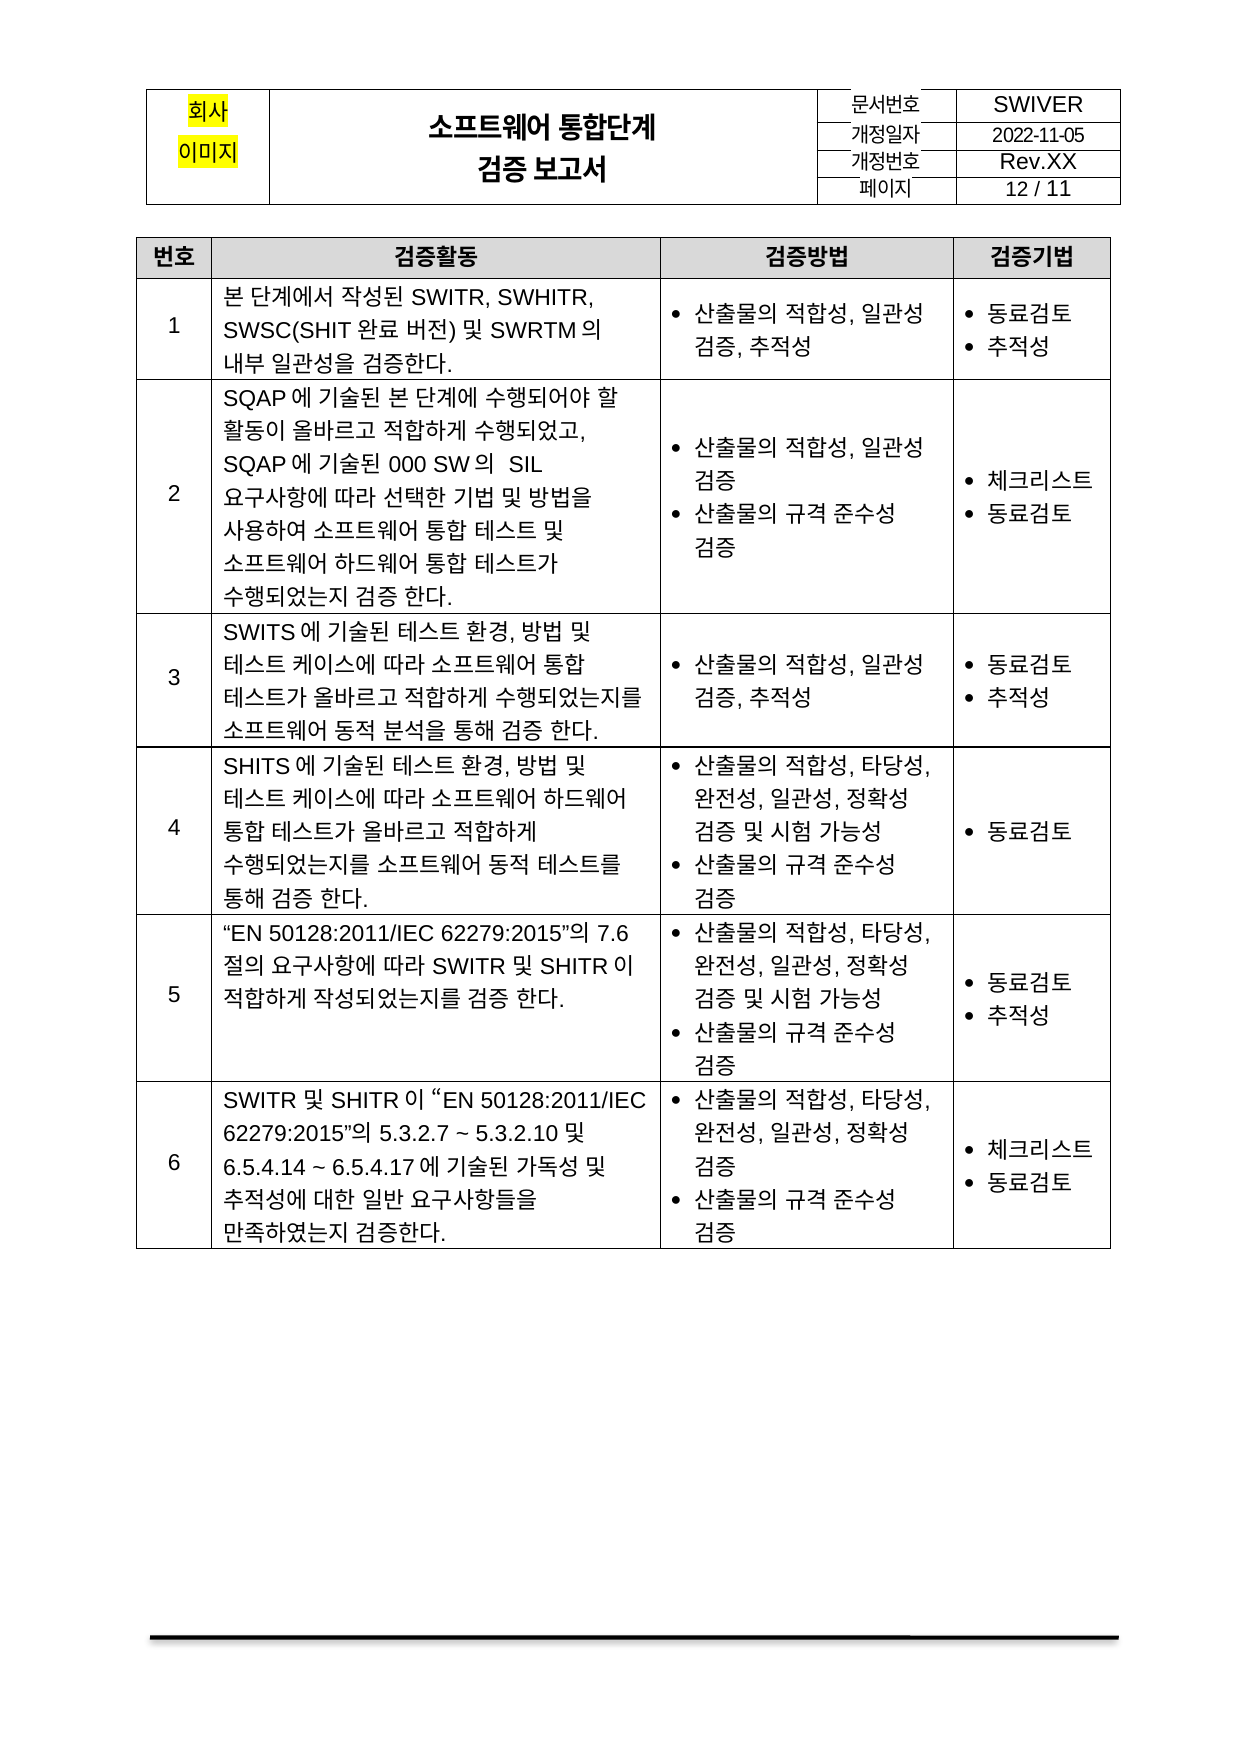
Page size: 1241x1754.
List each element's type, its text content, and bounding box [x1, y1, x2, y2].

table_cell 산출물의 적합성, 타당성, 완전성, 일관성, 정확성 검증 및 시험 가능성 산출물의 규격 준수성 검증 [661, 915, 953, 1081]
table_cell SWITR 및 SHITR이 “EN 50128:2011/IEC 62279:2015”의 5.3.2.7 ~ 5.3.2.10 및 6.5.4.14 ~ 6.5.4.17에 기술된 가독성 및 추적성에 대한 일반 요구사항들을 만족하였는지 검증한다. [212, 1082, 660, 1248]
table_cell 6 [137, 1082, 211, 1248]
table_header 번호 [137, 238, 211, 278]
table_cell 산출물의 적합성, 일관성 검증, 추적성 [661, 614, 953, 746]
table_cell 2 [137, 380, 211, 612]
table_cell SQAP에 기술된 본 단계에 수행되어야 할 활동이 올바르고 적합하게 수행되었고, SQAP에 기술된 000 SW의 SIL요구사항에 따라 선택한 기법 및 방법을 사용하여 소프트웨어 통합 테스트 및 소프트웨어 하드웨어 통합 테스트가 수행되었는지 검증 한다. [212, 380, 660, 612]
table_cell 체크리스트 동료검토 [954, 1082, 1110, 1248]
table_cell 본 단계에서 작성된 SWITR, SWHITR, SWSC(SHIT 완료 버전) 및 SWRTM의 내부 일관성을 검증한다. [212, 279, 660, 379]
table_cell 산출물의 적합성, 타당성, 완전성, 일관성, 정확성 검증 및 시험 가능성 산출물의 규격 준수성 검증 [661, 748, 953, 914]
table_cell 산출물의 적합성, 일관성 검증, 추적성 [661, 279, 953, 379]
table_cell 4 [137, 748, 211, 914]
table_cell 동료검토 추적성 [954, 614, 1110, 746]
table_header 검증방법 [661, 238, 953, 278]
table_cell 5 [137, 915, 211, 1081]
table_cell 3 [137, 614, 211, 746]
table_cell 1 [137, 279, 211, 379]
table_cell “EN 50128:2011/IEC 62279:2015”의 7.6절의 요구사항에 따라 SWITR 및 SHITR이 적합하게 작성되었는지를 검증 한다. [212, 915, 660, 1081]
table_header 검증활동 [212, 238, 660, 278]
table_cell 산출물의 적합성, 타당성, 완전성, 일관성, 정확성 검증 산출물의 규격 준수성 검증 [661, 1082, 953, 1248]
table_header 검증기법 [954, 238, 1110, 278]
table_cell 산출물의 적합성, 일관성 검증 산출물의 규격 준수성 검증 [661, 380, 953, 612]
table_cell 동료검토 추적성 [954, 279, 1110, 379]
table_cell 동료검토 [954, 748, 1110, 914]
table_cell SHITS에 기술된 테스트 환경, 방법 및 테스트 케이스에 따라 소프트웨어 하드웨어 통합 테스트가 올바르고 적합하게 수행되었는지를 소프트웨어 동적 테스트를 통해 검증 한다. [212, 748, 660, 914]
table_cell 체크리스트 동료검토 [954, 380, 1110, 612]
table_cell SWITS에 기술된 테스트 환경, 방법 및 테스트 케이스에 따라 소프트웨어 통합 테스트가 올바르고 적합하게 수행되었는지를 소프트웨어 동적 분석을 통해 검증 한다. [212, 614, 660, 746]
table_cell 동료검토 추적성 [954, 915, 1110, 1081]
